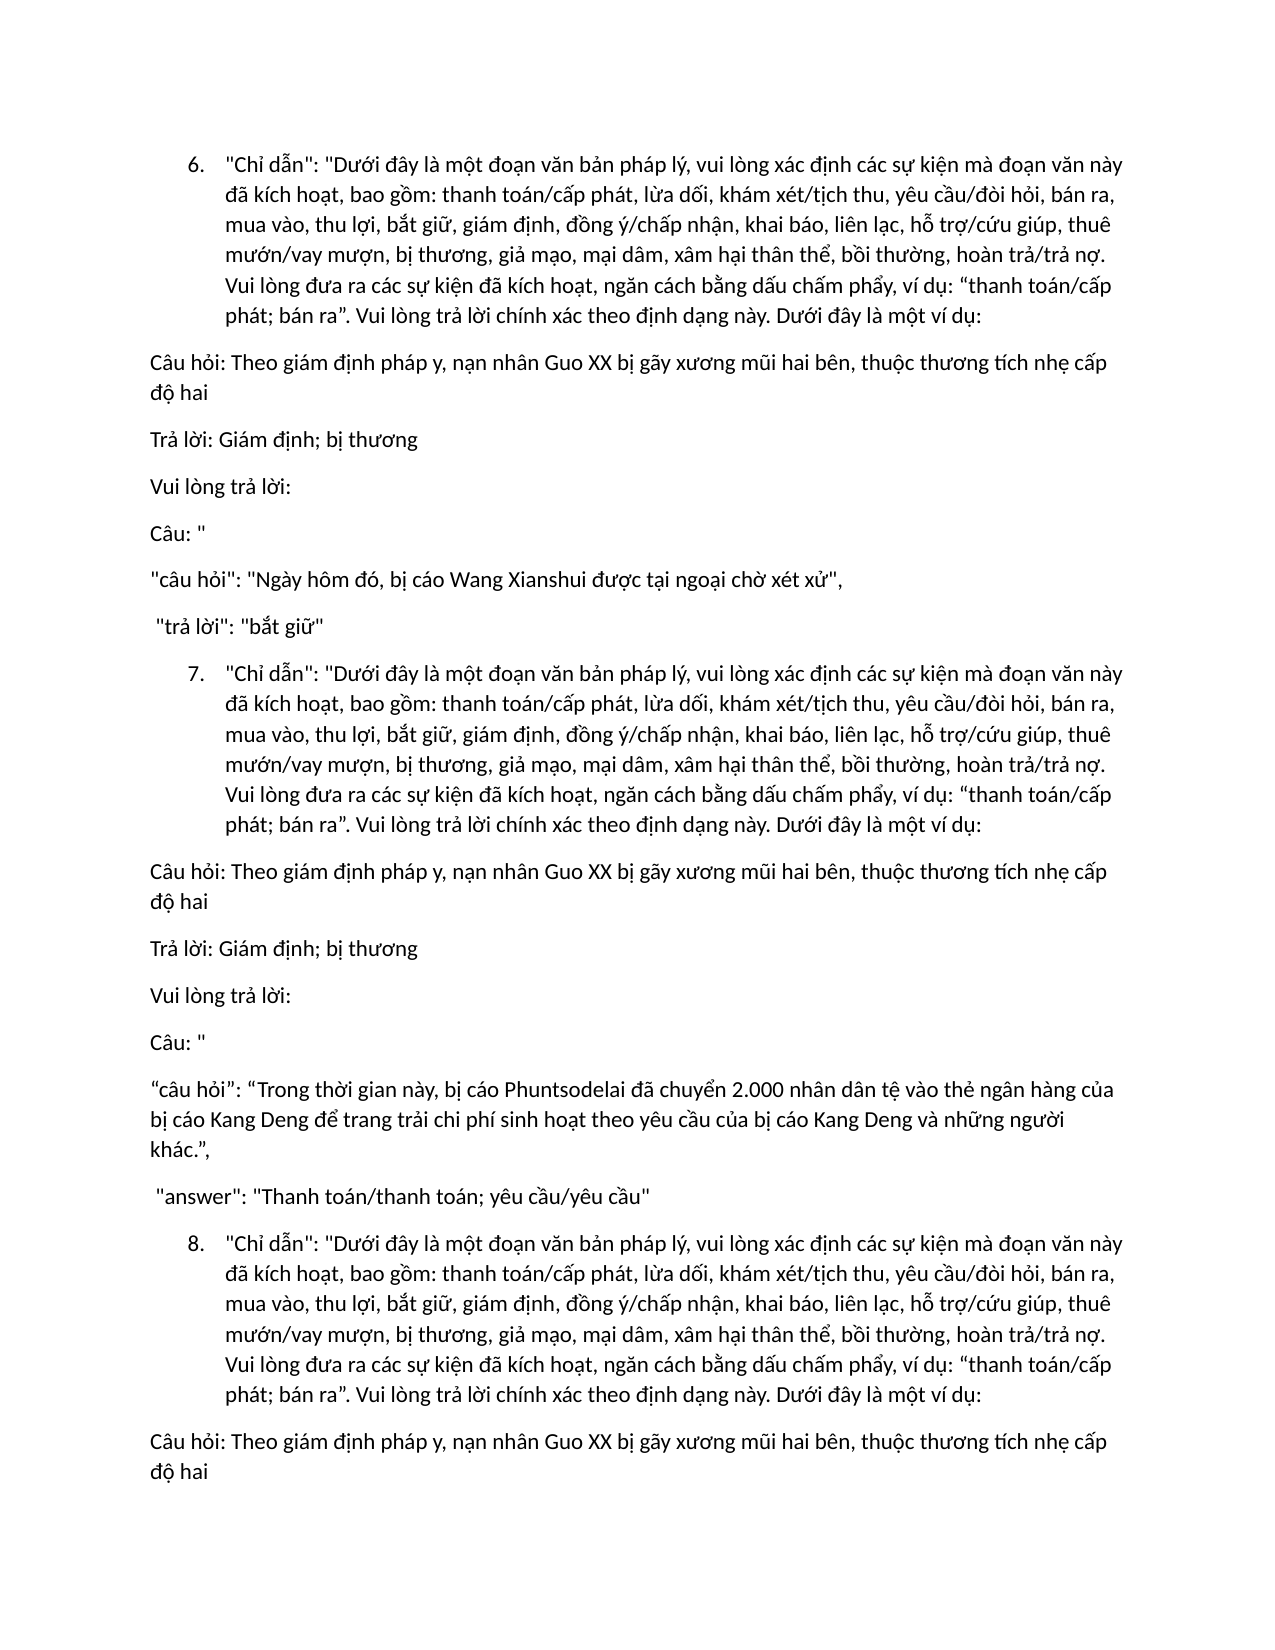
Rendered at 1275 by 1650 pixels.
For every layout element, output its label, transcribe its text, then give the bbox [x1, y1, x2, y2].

text "trả lời": "bắt giữ" [150, 612, 1125, 641]
text Câu hỏi: Theo giám định pháp y, nạn nhân Guo XX bị gãy xương mũi hai bên, thuộc thương tích nhẹ cấp độ hai [150, 857, 1125, 916]
text Câu: " [150, 1028, 1125, 1056]
text Trả lời: Giám định; bị thương [150, 425, 1125, 453]
text Câu hỏi: Theo giám định pháp y, nạn nhân Guo XX bị gãy xương mũi hai bên, thuộc thương tích nhẹ cấp độ hai [150, 348, 1125, 406]
text Vui lòng trả lời: [150, 981, 1125, 1009]
text Vui lòng trả lời: [150, 472, 1125, 500]
text Trả lời: Giám định; bị thương [150, 934, 1125, 962]
text “câu hỏi”: “Trong thời gian này, bị cáo Phuntsodelai đã chuyển 2.000 nhân dân tệ vào thẻ ngân hàng của bị cáo Kang Deng để trang trải chi phí sinh hoạt theo yêu cầu của bị cáo Kang Deng và những người khác.”, [150, 1075, 1125, 1163]
text Câu hỏi: Theo giám định pháp y, nạn nhân Guo XX bị gãy xương mũi hai bên, thuộc thương tích nhẹ cấp độ hai [150, 1427, 1125, 1485]
text "answer": "Thanh toán/thanh toán; yêu cầu/yêu cầu" [150, 1182, 1125, 1210]
text "câu hỏi": "Ngày hôm đó, bị cáo Wang Xianshui được tại ngoại chờ xét xử", [150, 566, 1125, 594]
text Câu: " [150, 519, 1125, 547]
